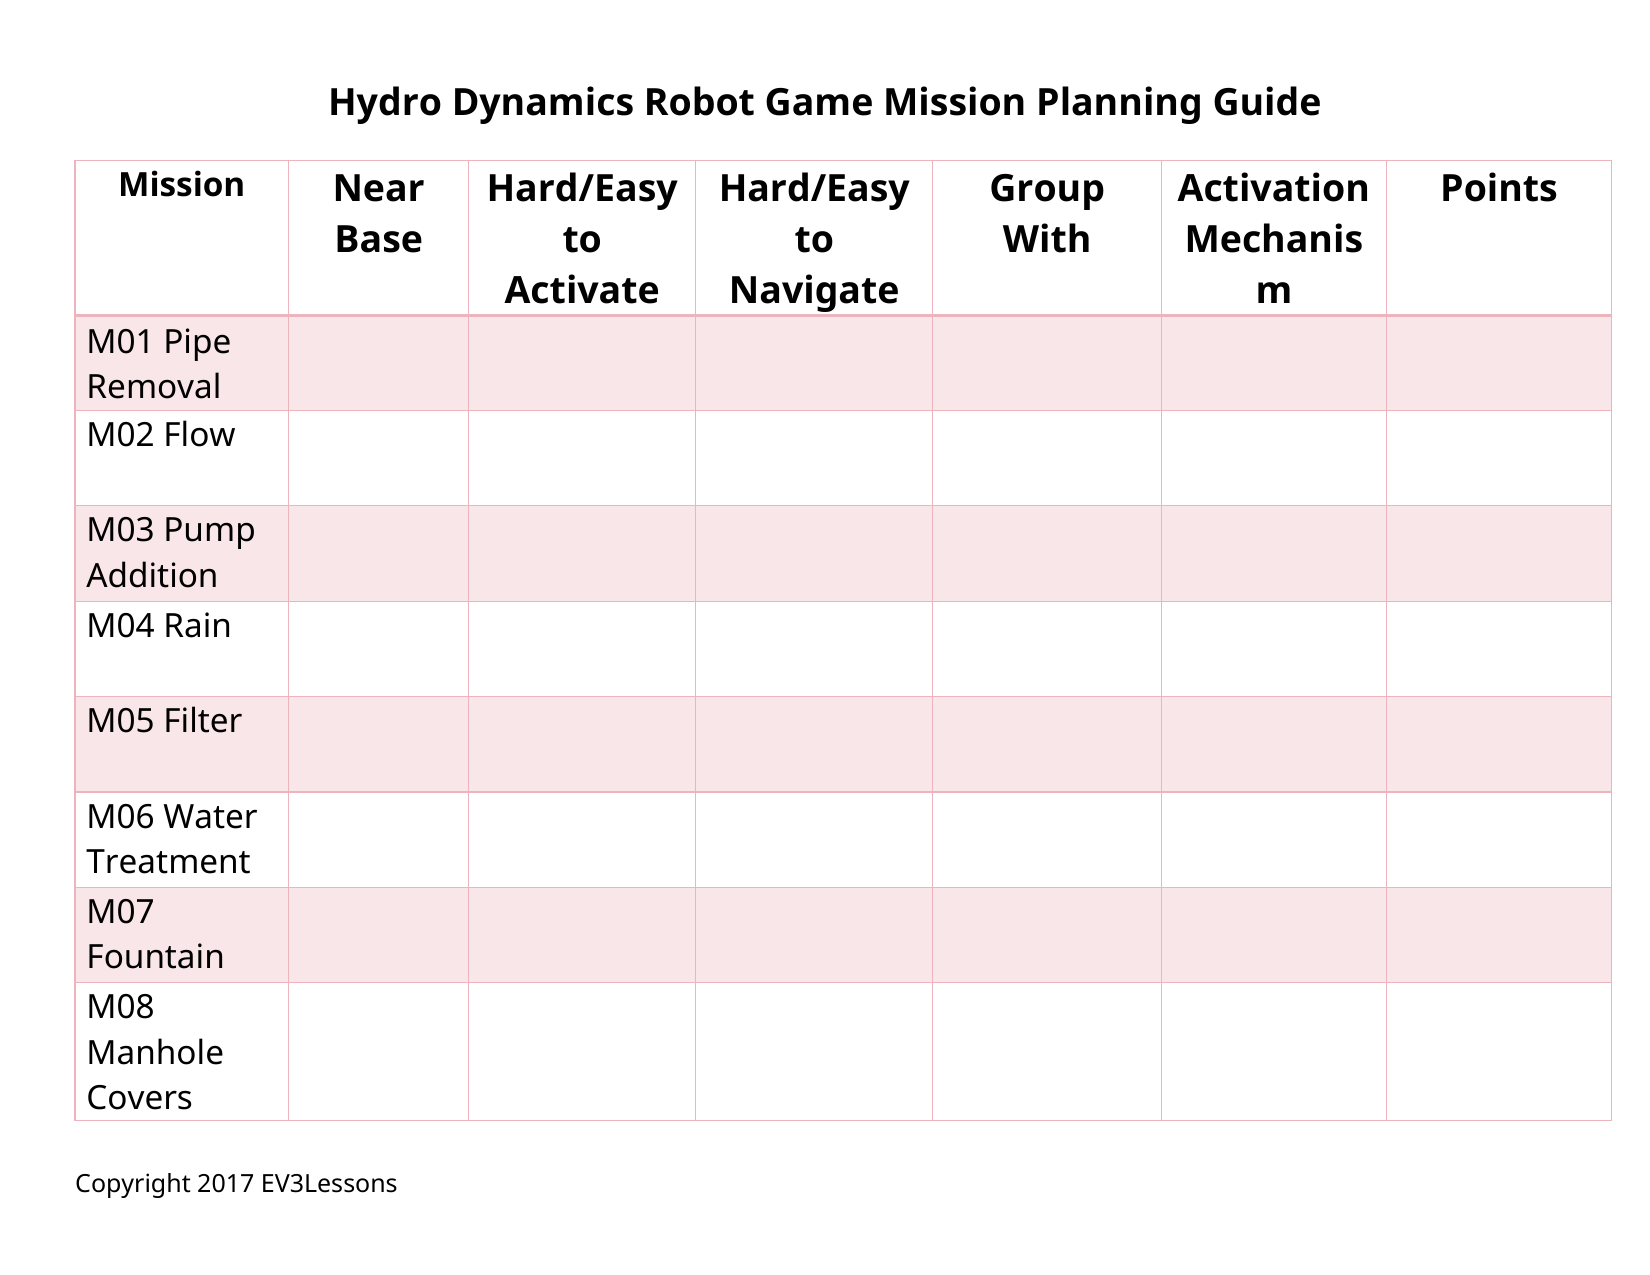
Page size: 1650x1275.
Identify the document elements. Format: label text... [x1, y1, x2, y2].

table_header Points [1387, 161, 1611, 314]
table_cell [933, 317, 1161, 410]
table_cell [469, 317, 695, 410]
table_cell [696, 317, 932, 410]
table_cell [933, 602, 1161, 696]
table_cell [696, 793, 932, 887]
table_cell [289, 317, 468, 410]
table_cell [1162, 317, 1386, 410]
table_cell [696, 506, 932, 601]
table_cell [1162, 983, 1386, 1119]
table_cell [1387, 602, 1611, 696]
table_cell [289, 506, 468, 601]
table_cell [933, 793, 1161, 887]
table_cell [1162, 602, 1386, 696]
table_cell [469, 411, 695, 505]
table_cell [933, 888, 1161, 982]
table_cell [1162, 506, 1386, 601]
table_cell [1387, 793, 1611, 887]
table_cell [1387, 411, 1611, 505]
table_cell M07 Fountain [76, 888, 288, 982]
table_cell [289, 888, 468, 982]
table_cell [1387, 317, 1611, 410]
table_cell M08 Manhole Covers [76, 983, 288, 1119]
table_cell M03 Pump Addition [76, 506, 288, 601]
table_cell [933, 506, 1161, 601]
table_cell [289, 697, 468, 791]
table_cell M01 Pipe Removal [76, 317, 288, 410]
table_cell [1162, 411, 1386, 505]
table_header Group With [933, 161, 1161, 314]
table_cell [1387, 697, 1611, 791]
table_cell [469, 793, 695, 887]
table_cell [696, 697, 932, 791]
table_header Hard/Easy to Activate [469, 161, 695, 314]
table_cell [1387, 888, 1611, 982]
table_cell [469, 983, 695, 1119]
table_cell [933, 983, 1161, 1119]
table_cell [469, 602, 695, 696]
table_cell [469, 888, 695, 982]
table_cell [1162, 697, 1386, 791]
table_header Hard/Easy to Navigate [696, 161, 932, 314]
table_cell [696, 983, 932, 1119]
table_cell M04 Rain [76, 602, 288, 696]
table_cell [289, 411, 468, 505]
table_cell [289, 793, 468, 887]
table_cell [469, 506, 695, 601]
table_cell M05 Filter [76, 697, 288, 791]
table_cell [696, 888, 932, 982]
table_cell [1387, 506, 1611, 601]
table_cell [933, 697, 1161, 791]
table_cell [933, 411, 1161, 505]
table_cell [289, 983, 468, 1119]
table_header Near Base [289, 161, 468, 314]
table_cell [469, 697, 695, 791]
table_header Mission [76, 161, 288, 314]
table_cell [1162, 793, 1386, 887]
table_cell [696, 602, 932, 696]
table_header Activation Mechanism [1162, 161, 1386, 314]
table_cell [696, 411, 932, 505]
table_cell [289, 602, 468, 696]
table_cell M06 Water Treatment [76, 793, 288, 887]
table_cell [1162, 888, 1386, 982]
table_cell M02 Flow [76, 411, 288, 505]
table_cell [1387, 983, 1611, 1119]
